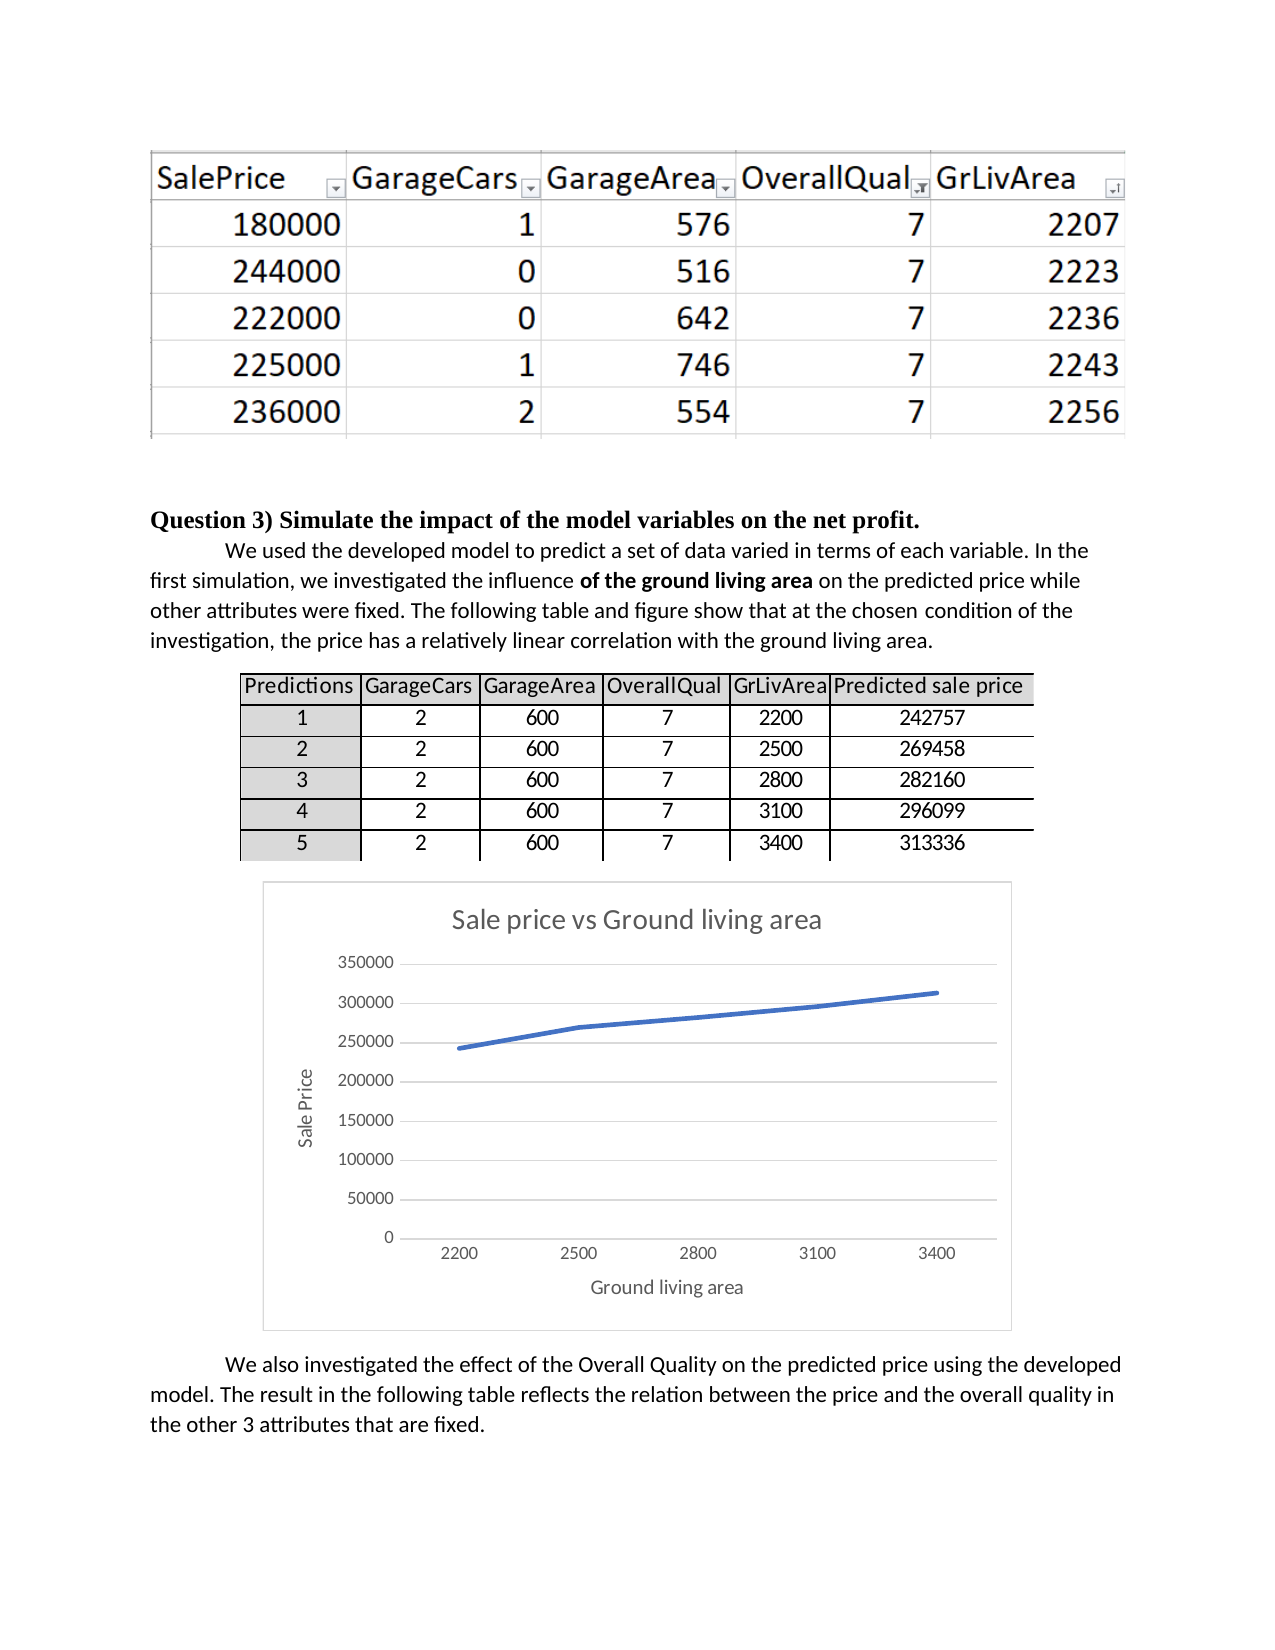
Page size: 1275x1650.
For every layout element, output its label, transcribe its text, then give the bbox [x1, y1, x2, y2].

picture [150, 150, 1125, 439]
text We used the developed model to predict a set of data varied in terms of each variable. In the first simulation, we investigated the influence of the ground living area on the predicted price while other attributes were fixed. The following table and figure show that at the chosen condition of the investigation, the price has a relatively linear correlation with the ground living area. [150, 536, 1125, 654]
text We also investigated the effect of the Overall Quality on the predicted price using the developed model. The result in the following table reflects the relation between the price and the overall quality in the other 3 attributes that are fixed. [150, 1350, 1125, 1438]
subtitle Question 3) Simulate the impact of the model variables on the net profit. [150, 505, 1125, 533]
